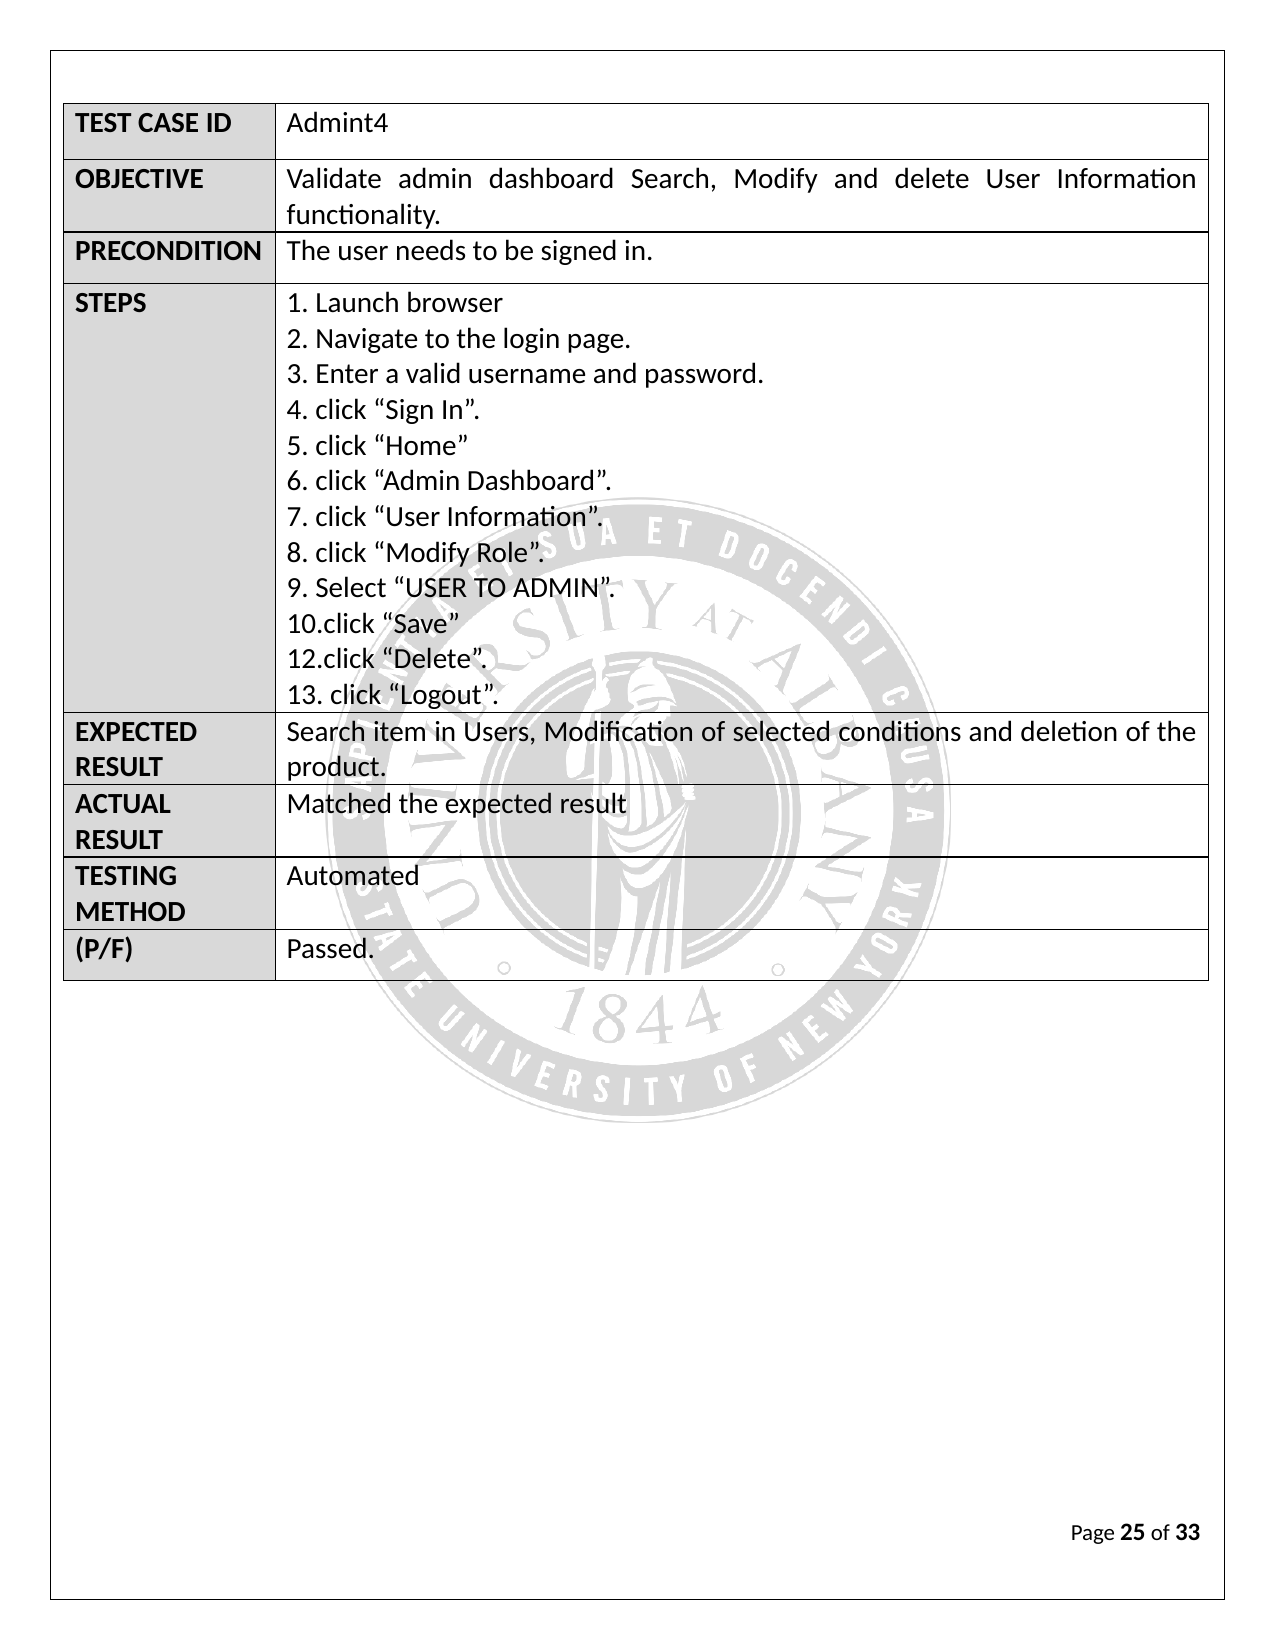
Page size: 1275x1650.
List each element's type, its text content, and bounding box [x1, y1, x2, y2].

table_cell Automated [276, 858, 1208, 929]
table_cell Passed. [276, 930, 1208, 980]
table_cell EXPECTED RESULT [64, 713, 275, 784]
table_cell The user needs to be signed in. [276, 233, 1208, 283]
table_header TEST CASE ID [64, 104, 275, 159]
table_cell ACTUAL RESULT [64, 785, 275, 856]
table_cell (P/F) [64, 930, 275, 980]
table_cell OBJECTIVE [64, 160, 275, 231]
table_cell Validate admin dashboard Search, Modify and delete User Information functionality. [276, 160, 1208, 231]
table_header Admint4 [276, 104, 1208, 159]
table_cell Search item in Users, Modification of selected conditions and deletion of the product. [276, 713, 1208, 784]
table_cell TESTING METHOD [64, 858, 275, 929]
table_cell Matched the expected result [276, 785, 1208, 856]
table_cell PRECONDITION [64, 233, 275, 283]
table_cell STEPS [64, 284, 275, 712]
table_cell 1. Launch browser 2. Navigate to the login page. 3. Enter a valid username and password. 4. click “Sign In”. 5. click “Home” 6. click “Admin Dashboard”. 7. click “User Information”. 8. click “Modify Role”. 9. Select “USER TO ADMIN”. 10.click “Save” 12.click “Delete”. 13. click “Logout”. [276, 284, 1208, 712]
